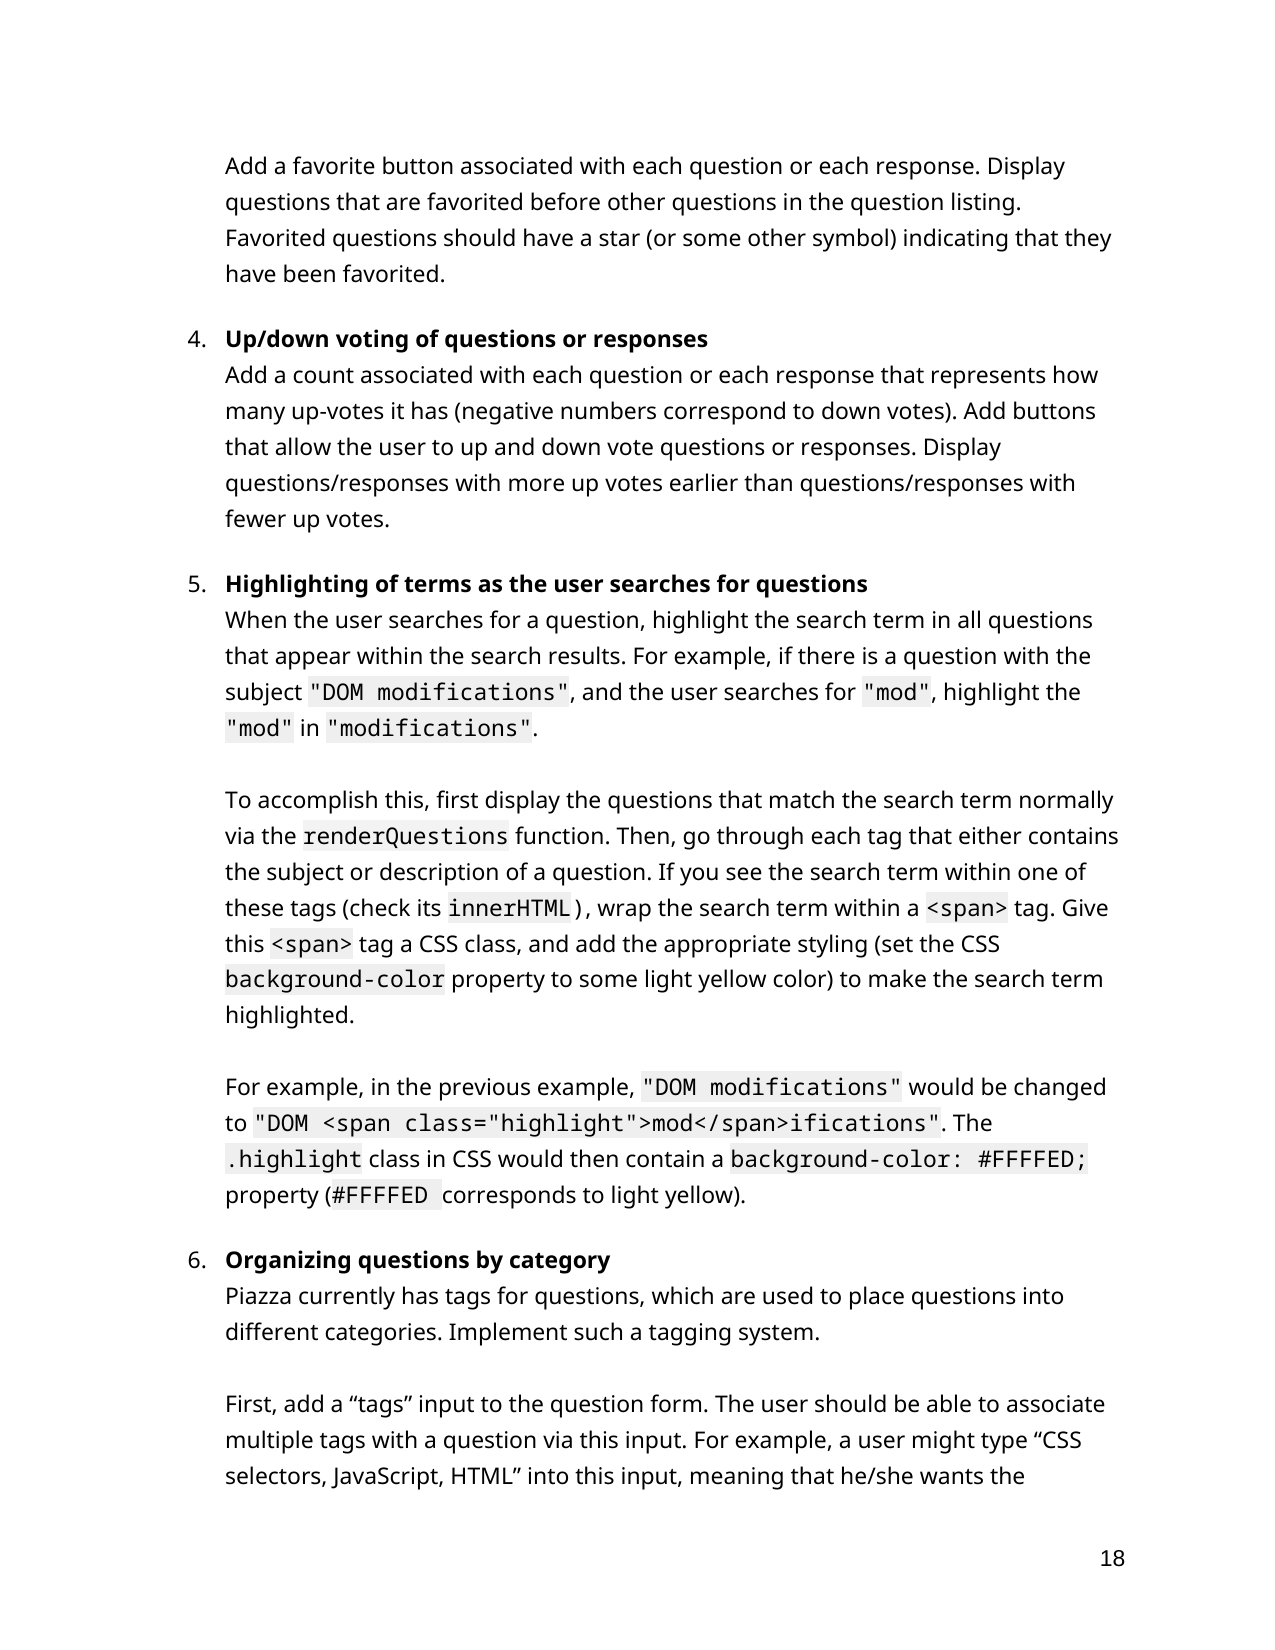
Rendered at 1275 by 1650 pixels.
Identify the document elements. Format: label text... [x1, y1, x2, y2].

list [187, 1244, 1125, 1491]
list Up/down voting of questions or responses Add a count associated with each question or each response that represents how many up-votes it has (negative numbers correspond to down votes). Add buttons that allow the user to up and down vote questions or responses. Display questions/responses with more up votes earlier than questions/responses with fewer up votes. [187, 323, 1125, 564]
list Highlighting of terms as the user searches for questions When the user searches for a question, highlight the search term in all questions that appear within the search results. For example, if there is a question with the subject "DOM modifications", and the user searches for "mod", highlight the "mod" in "modifications". To accomplish this, first display the questions that match the search term normally via the renderQuestions function. Then, go through each tag that either contains the subject or description of a question. If you see the search term within one of these tags (check its innerHTML), wrap the search term within a <span> tag. Give this <span> tag a CSS class, and add the appropriate styling (set the CSS background-color property to some light yellow color) to make the search term highlighted. For example, in the previous example, "DOM modifications" would be changed to "DOM <span class="highlight">mod</span>ifications". The .highlight class in CSS would then contain a background-color: #FFFFED; property (#FFFFED corresponds to light yellow). [187, 568, 1125, 1241]
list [187, 150, 1125, 319]
